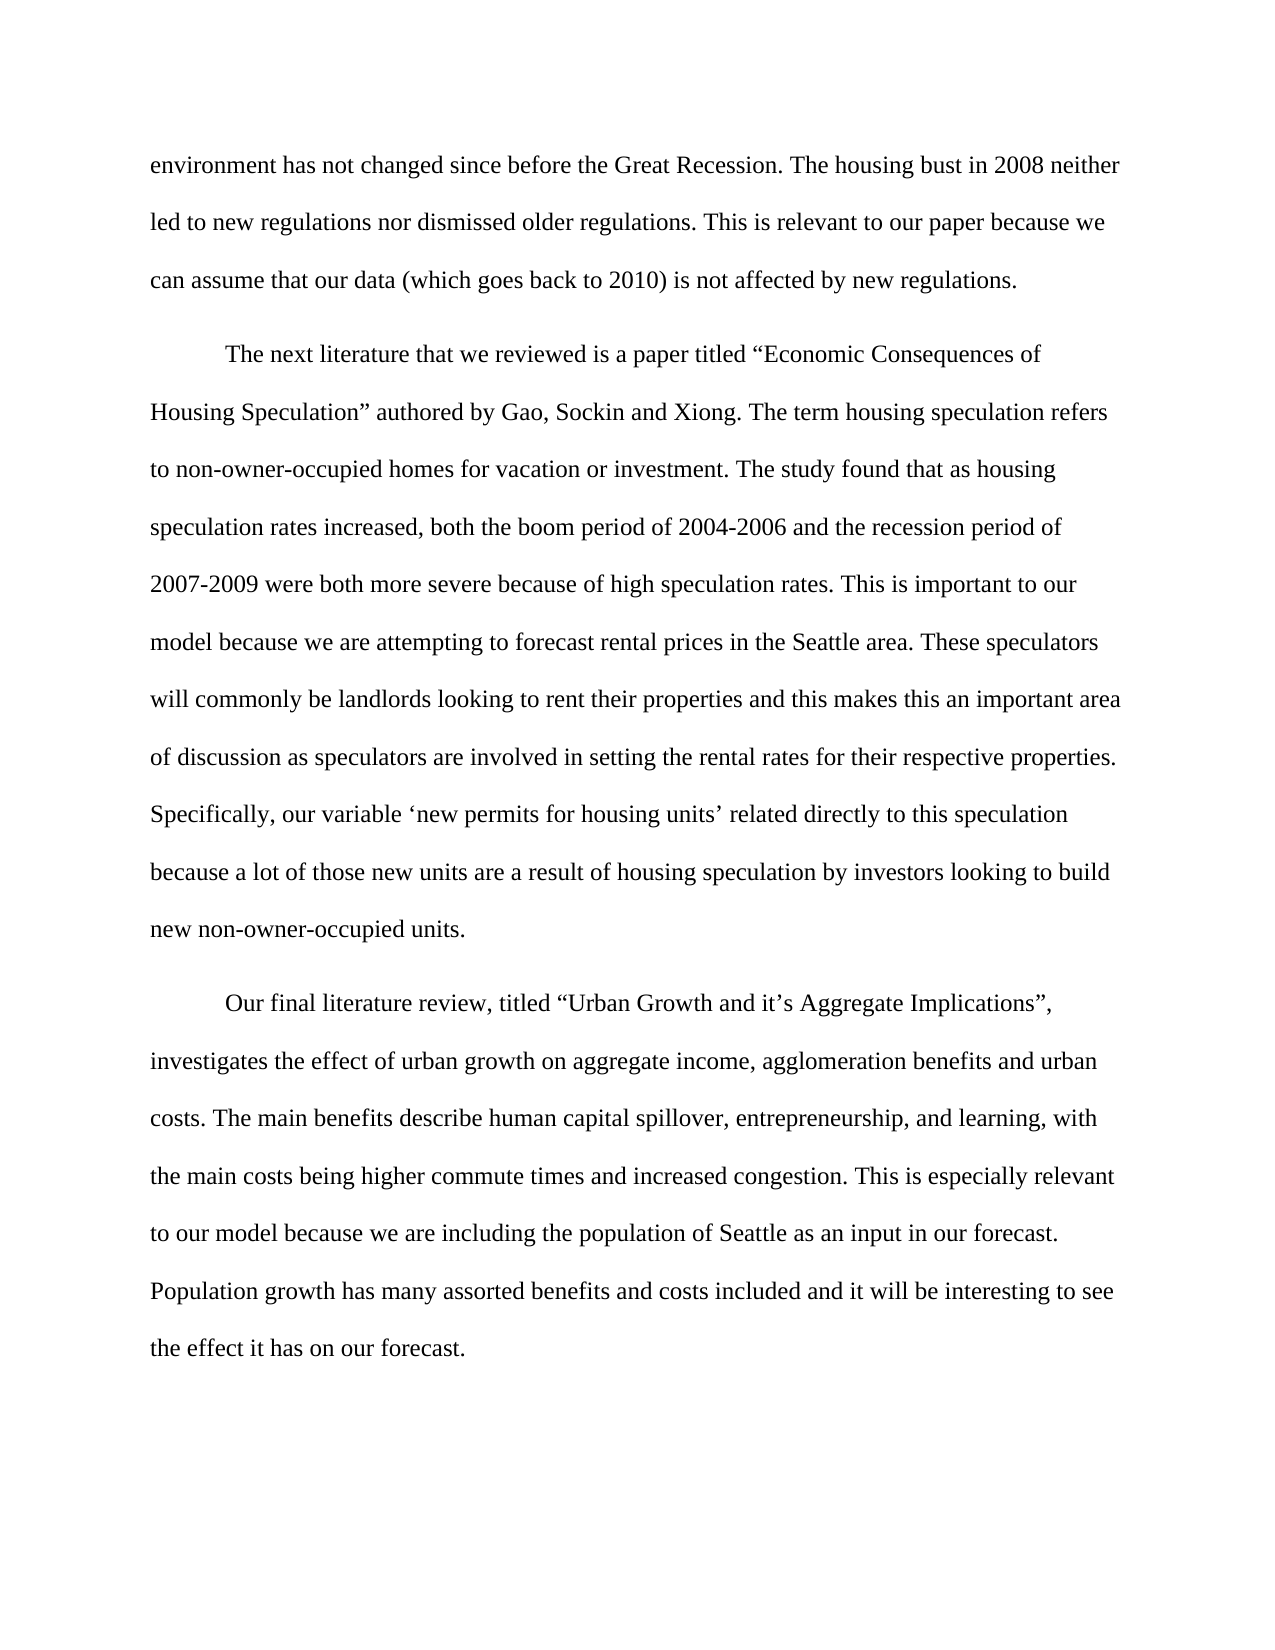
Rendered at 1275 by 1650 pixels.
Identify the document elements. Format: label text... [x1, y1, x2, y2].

text The next literature that we reviewed is a paper titled “Economic Consequences of Housing Speculation” authored by Gao, Sockin and Xiong. The term housing speculation refers to non-owner-occupied homes for vacation or investment. The study found that as housing speculation rates increased, both the boom period of 2004-2006 and the recession period of 2007-2009 were both more severe because of high speculation rates. This is important to our model because we are attempting to forecast rental prices in the Seattle area. These speculators will commonly be landlords looking to rent their properties and this makes this an important area of discussion as speculators are involved in setting the rental rates for their respective properties. Specifically, our variable ‘new permits for housing units’ related directly to this speculation because a lot of those new units are a result of housing speculation by investors looking to build new non-owner-occupied units. [150, 339, 1125, 943]
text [150, 150, 1125, 294]
text Our final literature review, titled “Urban Growth and it’s Aggregate Implications”, investigates the effect of urban growth on aggregate income, agglomeration benefits and urban costs. The main benefits describe human capital spillover, entrepreneurship, and learning, with the main costs being higher commute times and increased congestion. This is especially relevant to our model because we are including the population of Seattle as an input in our forecast. Population growth has many assorted benefits and costs included and it will be interesting to see the effect it has on our forecast. [150, 988, 1125, 1362]
